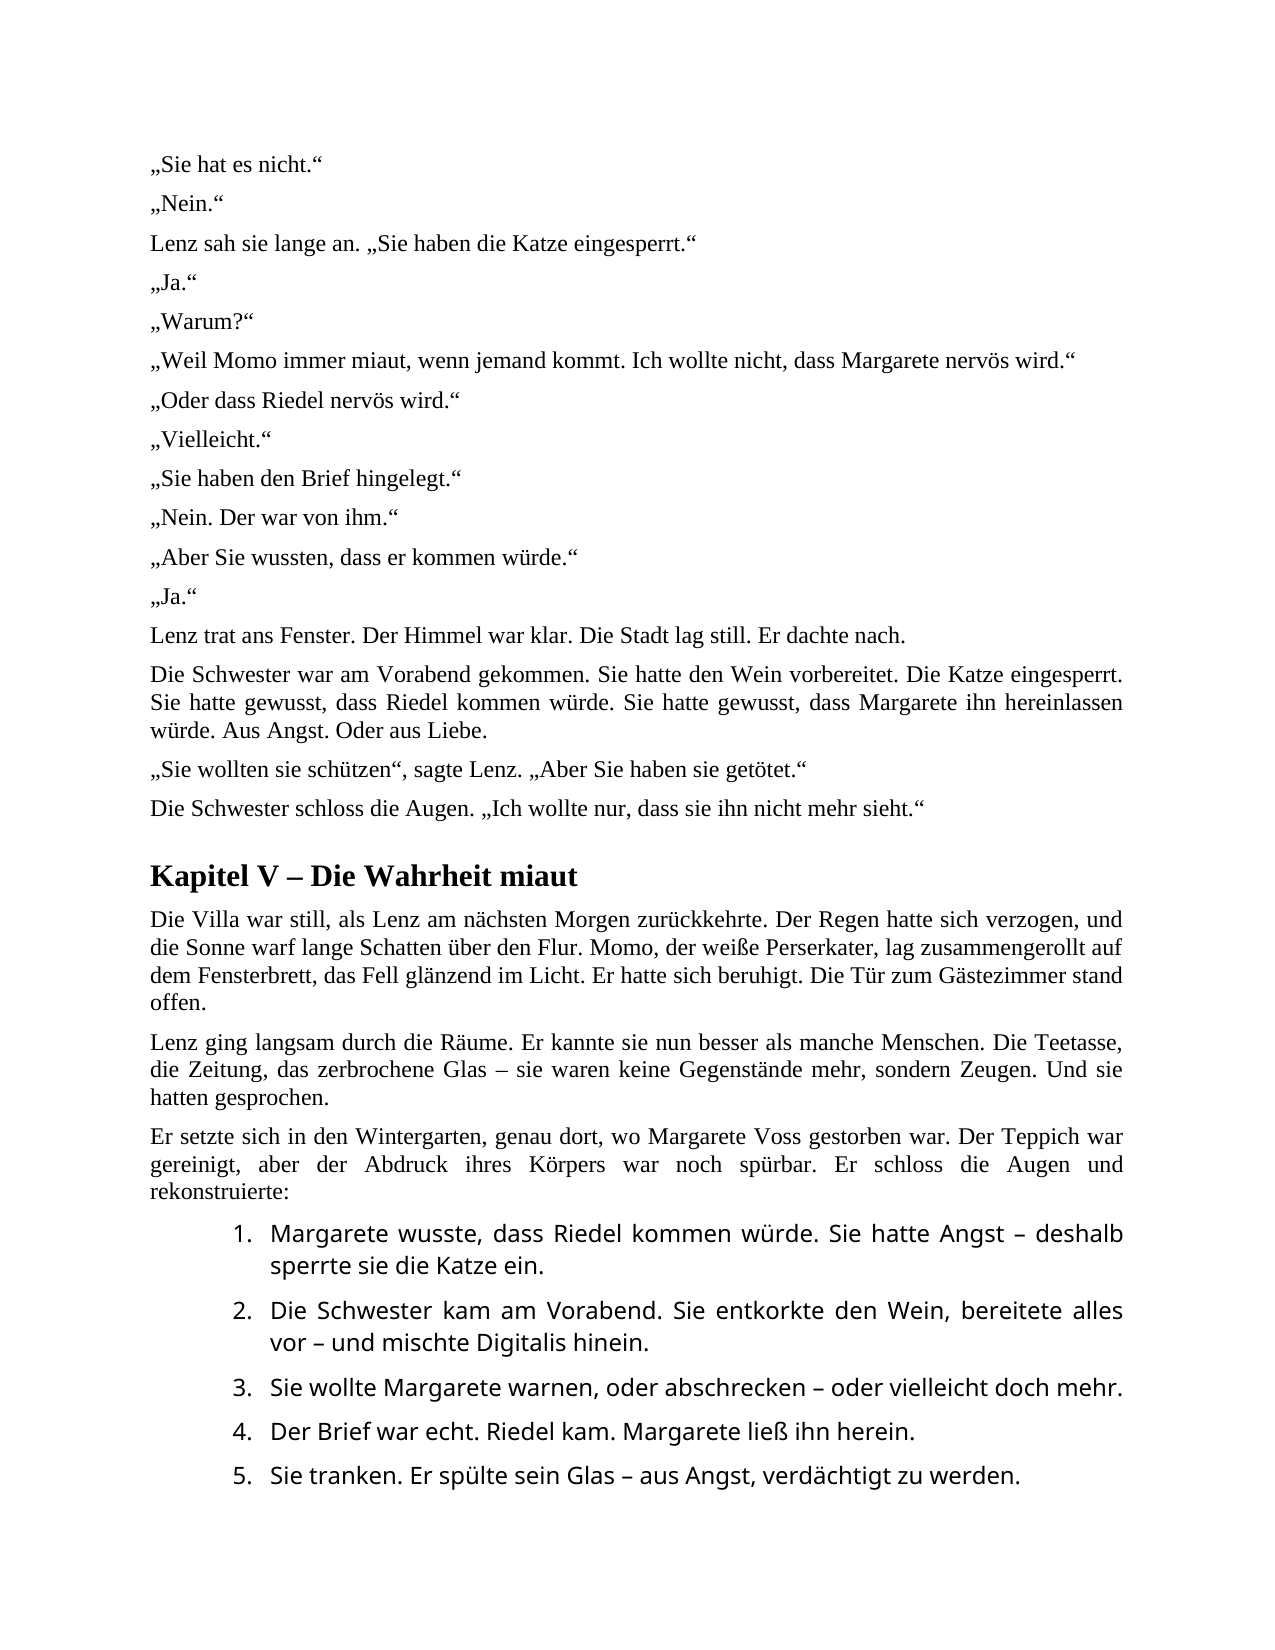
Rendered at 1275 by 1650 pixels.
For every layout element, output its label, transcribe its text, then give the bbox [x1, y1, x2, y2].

text „Ja.“ [150, 582, 1125, 609]
list Sie tranken. Er spülte sein Glas – aus Angst, verdächtigt zu werden. [232, 1459, 1125, 1491]
text „Vielleicht.“ [150, 425, 1125, 452]
list Der Brief war echt. Riedel kam. Margarete ließ ihn herein. [232, 1414, 1125, 1447]
text Lenz ging langsam durch die Räume. Er kannte sie nun besser als manche Menschen. Die Teetasse, die Zeitung, das zerbrochene Glas – sie waren keine Gegenstände mehr, sondern Zeugen. Und sie hatten gesprochen. [150, 1028, 1125, 1110]
text Er setzte sich in den Wintergarten, genau dort, wo Margarete Voss gestorben war. Der Teppich war gereinigt, aber der Abdruck ihres Körpers war noch spürbar. Er schloss die Augen und rekonstruierte: [150, 1122, 1125, 1205]
subtitle Kapitel V – Die Wahrheit miaut [150, 854, 1125, 893]
text Lenz trat ans Fenster. Der Himmel war klar. Die Stadt lag still. Er dachte nach. [150, 621, 1125, 649]
list Margarete wusste, dass Riedel kommen würde. Sie hatte Angst – deshalb sperrte sie die Katze ein. [232, 1217, 1125, 1282]
text Die Schwester war am Vorabend gekommen. Sie hatte den Wein vorbereitet. Die Katze eingesperrt. Sie hatte gewusst, dass Riedel kommen würde. Sie hatte gewusst, dass Margarete ihn hereinlassen würde. Aus Angst. Oder aus Liebe. [150, 661, 1125, 743]
text „Warum?“ [150, 307, 1125, 335]
text Die Villa war still, als Lenz am nächsten Morgen zurückkehrte. Der Regen hatte sich verzogen, und die Sonne warf lange Schatten über den Flur. Momo, der weiße Perserkater, lag zusammengerollt auf dem Fensterbrett, das Fell glänzend im Licht. Er hatte sich beruhigt. Die Tür zum Gästezimmer stand offen. [150, 906, 1125, 1016]
list Sie wollte Margarete warnen, oder abschrecken – oder vielleicht doch mehr. [232, 1370, 1125, 1403]
text „Sie hat es nicht.“ [150, 150, 1125, 178]
text Die Schwester schloss die Augen. „Ich wollte nur, dass sie ihn nicht mehr sieht.“ [150, 794, 1125, 822]
list Die Schwester kam am Vorabend. Sie entkorkte den Wein, bereitete alles vor – und mischte Digitalis hinein. [232, 1293, 1125, 1359]
text „Sie haben den Brief hingelegt.“ [150, 464, 1125, 492]
text „Ja.“ [150, 268, 1125, 295]
text Lenz sah sie lange an. „Sie haben die Katze eingesperrt.“ [150, 228, 1125, 256]
text „Nein.“ [150, 189, 1125, 217]
text „Sie wollten sie schützen“, sagte Lenz. „Aber Sie haben sie getötet.“ [150, 755, 1125, 783]
text „Nein. Der war von ihm.“ [150, 503, 1125, 531]
text „Aber Sie wussten, dass er kommen würde.“ [150, 543, 1125, 570]
text „Oder dass Riedel nervös wird.“ [150, 386, 1125, 413]
text „Weil Momo immer miaut, wenn jemand kommt. Ich wollte nicht, dass Margarete nervös wird.“ [150, 346, 1125, 374]
